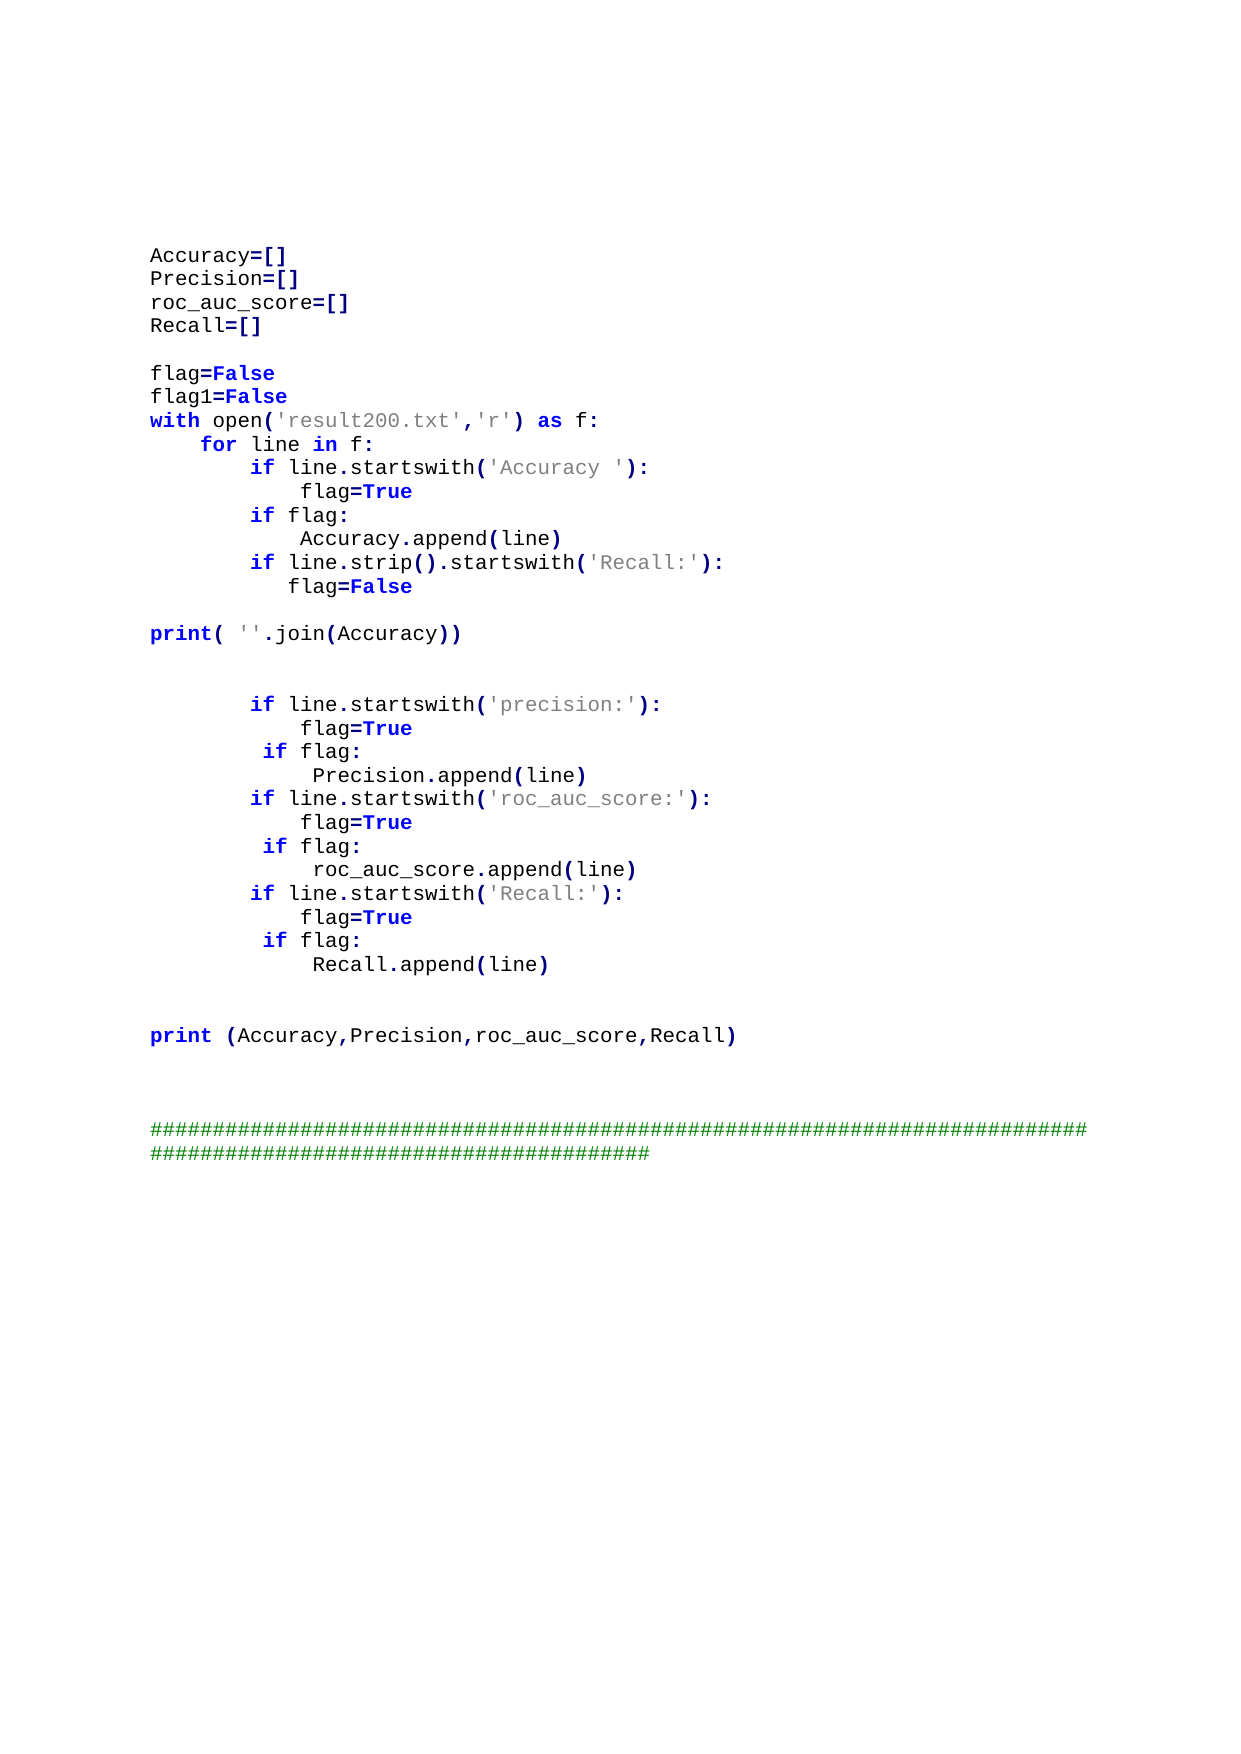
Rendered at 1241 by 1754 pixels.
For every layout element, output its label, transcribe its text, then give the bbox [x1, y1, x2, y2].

text Recall.append(line) [150, 954, 1090, 978]
text print (Accuracy,Precision,roc_auc_score,Recall) [150, 1025, 1090, 1048]
text if line.startswith('Accuracy '): [150, 457, 1090, 481]
text flag=True [150, 481, 1090, 505]
text if line.startswith('Recall:'): [150, 883, 1090, 907]
text flag=True [150, 717, 1090, 741]
text Precision.append(line) [150, 765, 1090, 788]
text Accuracy.append(line) [150, 528, 1090, 552]
text for line in f: [150, 434, 1090, 457]
text flag=True [150, 907, 1090, 930]
text if flag: [150, 930, 1090, 954]
text ################################################################################################################### [150, 1119, 1090, 1167]
text if line.startswith('precision:'): [150, 694, 1090, 717]
text flag1=False [150, 386, 1090, 410]
text roc_auc_score=[] [150, 292, 1090, 316]
text flag=True [150, 812, 1090, 836]
text if line.startswith('roc_auc_score:'): [150, 788, 1090, 812]
text print( ''.join(Accuracy)) [150, 623, 1090, 647]
text if flag: [150, 836, 1090, 859]
text Recall=[] [150, 316, 1090, 339]
text Accuracy=[] [150, 244, 1090, 268]
text if flag: [150, 741, 1090, 765]
text flag=False [150, 576, 1090, 599]
text if line.strip().startswith('Recall:'): [150, 552, 1090, 576]
text roc_auc_score.append(line) [150, 859, 1090, 883]
text flag=False [150, 363, 1090, 386]
text if flag: [150, 505, 1090, 528]
text with open('result200.txt','r') as f: [150, 410, 1090, 434]
text Precision=[] [150, 268, 1090, 292]
